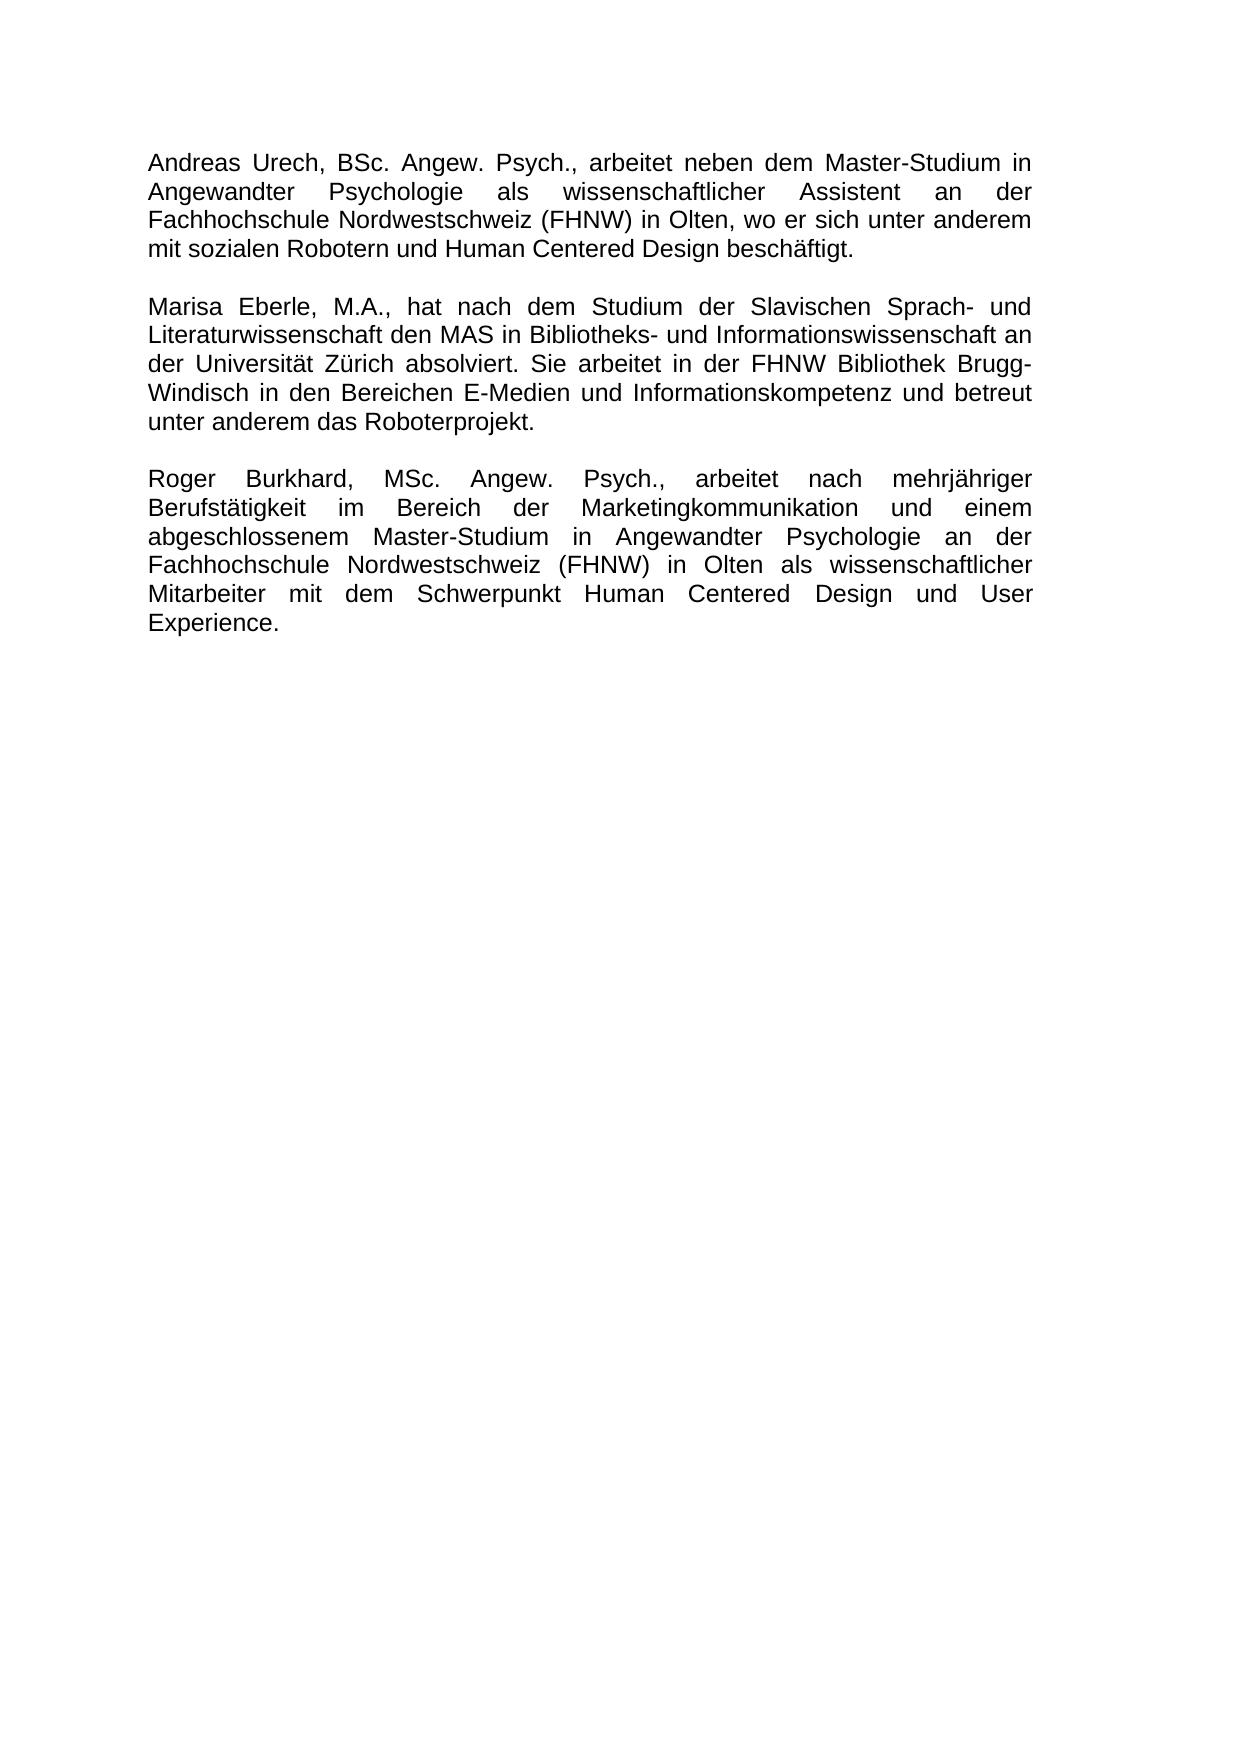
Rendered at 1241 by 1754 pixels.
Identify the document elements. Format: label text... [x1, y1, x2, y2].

text Marisa Eberle, M.A., hat nach dem Studium der Slavischen Sprach- und Literaturwissenschaft den MAS in Bibliotheks- und Informationswissenschaft an der Universität Zürich absolviert. Sie arbeitet in der FHNW Bibliothek Brugg-Windisch in den Bereichen E-Medien und Informationskompetenz und betreut unter anderem das Roboterprojekt. [148, 291, 1033, 435]
text Roger Burkhard, MSc. Angew. Psych., arbeitet nach mehrjähriger Berufstätigkeit im Bereich der Marketingkommunikation und einem abgeschlossenem Master-Studium in Angewandter Psychologie an der Fachhochschule Nordwestschweiz (FHNW) in Olten als wissenschaftlicher Mitarbeiter mit dem Schwerpunkt Human Centered Design und User Experience. [148, 464, 1033, 636]
text Andreas Urech, BSc. Angew. Psych., arbeitet neben dem Master-Studium in Angewandter Psychologie als wissenschaftlicher Assistent an der Fachhochschule Nordwestschweiz (FHNW) in Olten, wo er sich unter anderem mit sozialen Robotern und Human Centered Design beschäftigt. [148, 148, 1033, 263]
